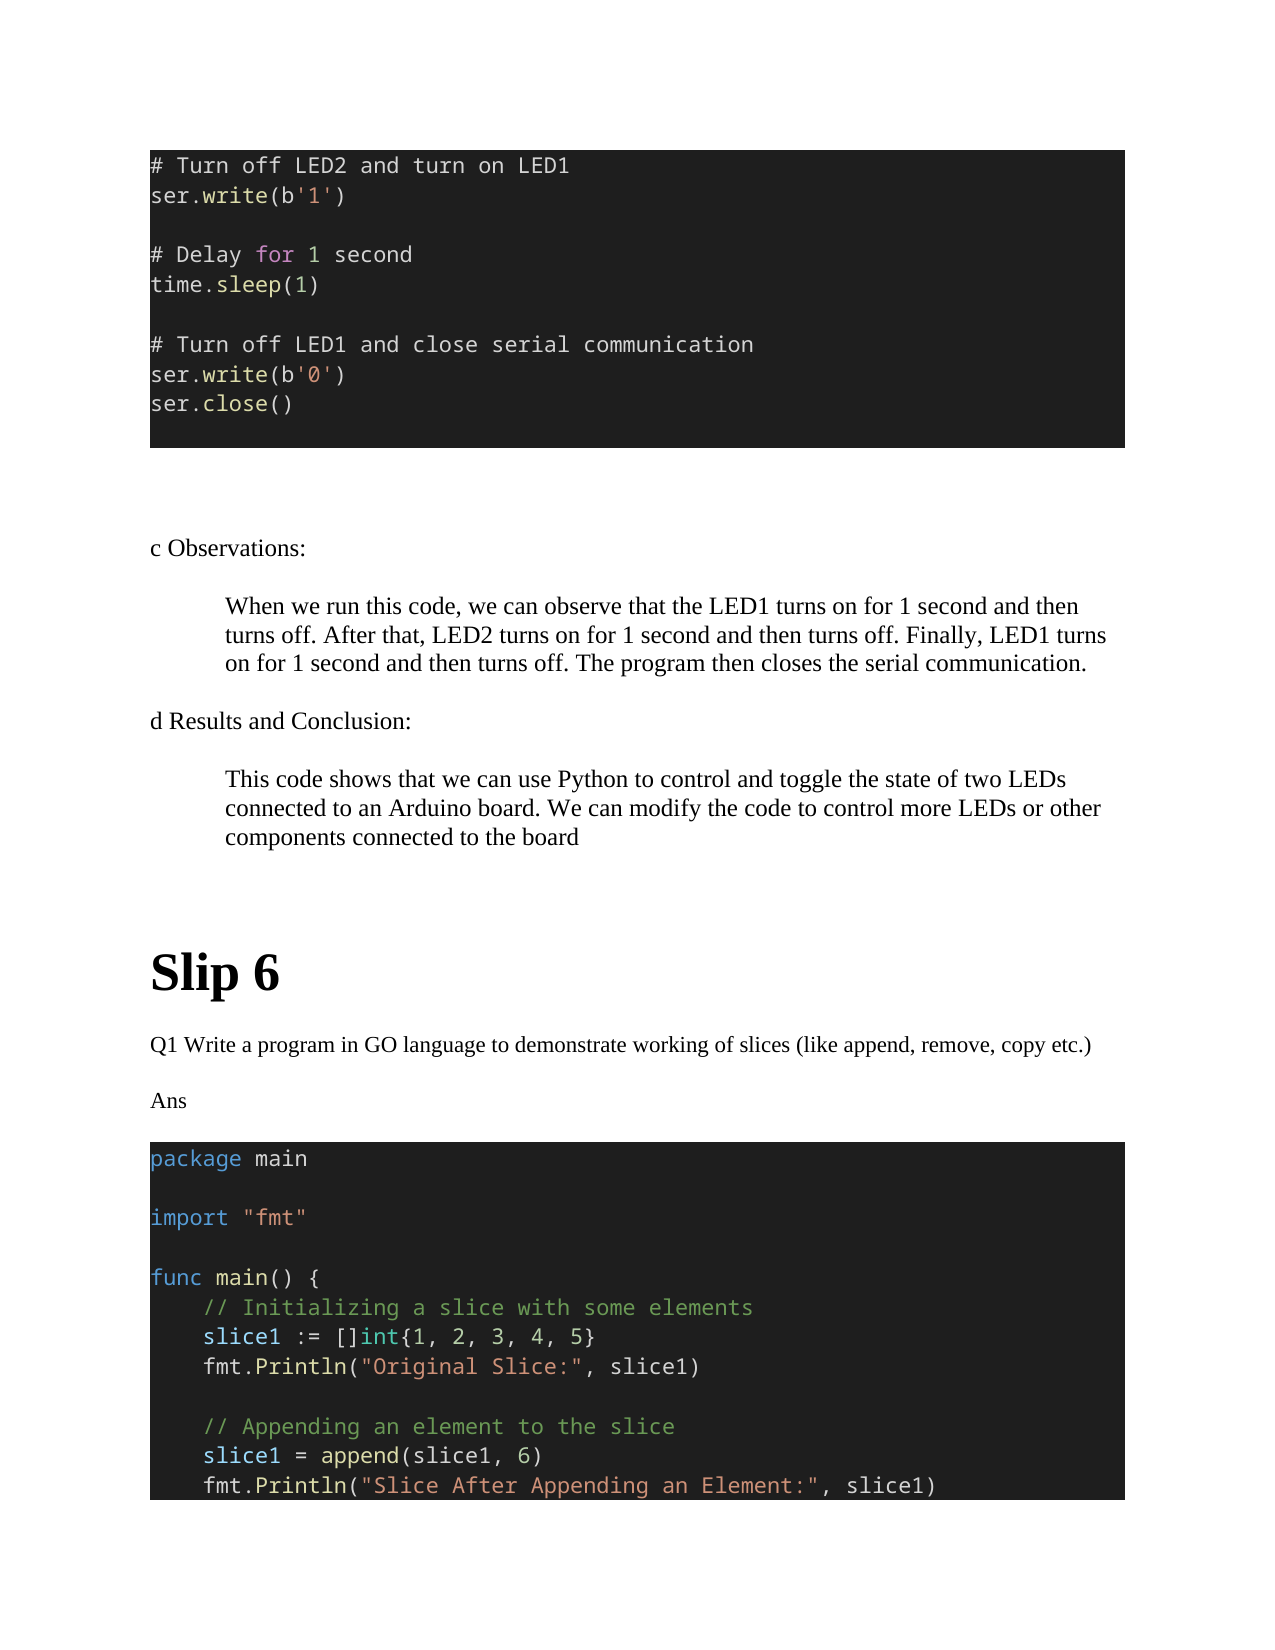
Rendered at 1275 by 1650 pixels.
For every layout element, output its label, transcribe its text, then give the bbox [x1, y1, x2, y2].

text slice1 := []int{1, 2, 3, 4, 5} [150, 1321, 1125, 1351]
text c Observations: [150, 533, 1125, 562]
text func main() { [150, 1262, 1125, 1291]
text # Turn off LED1 and close serial communication [150, 329, 1125, 358]
text # Delay for 1 second [150, 239, 1125, 269]
text fmt.Println("Slice After Appending an Element:", slice1) [150, 1470, 1125, 1500]
text Q1 Write a program in GO language to demonstrate working of slices (like append, remove, copy etc.) [150, 1031, 1125, 1058]
text ser.write(b'1') [150, 180, 1125, 209]
text // Initializing a slice with some elements [150, 1291, 1125, 1321]
text // Appending an element to the slice [150, 1411, 1125, 1440]
text fmt.Println("Original Slice:", slice1) [150, 1351, 1125, 1381]
text ser.write(b'0') [150, 358, 1125, 388]
text slice1 = append(slice1, 6) [150, 1440, 1125, 1470]
text Ans [150, 1087, 1125, 1113]
text When we run this code, we can observe that the LED1 turns on for 1 second and then turns off. After that, LED2 turns on for 1 second and then turns off. Finally, LED1 turns on for 1 second and then turns off. The program then closes the serial communication. [225, 591, 1125, 677]
text d Results and Conclusion: [150, 706, 1125, 735]
text This code shows that we can use Python to control and toggle the state of two LEDs connected to an Arduino board. We can modify the code to control more LEDs or other components connected to the board [225, 764, 1125, 851]
text Slip 6 [150, 940, 1125, 1002]
text time.sleep(1) [150, 269, 1125, 299]
text import "fmt" [150, 1202, 1125, 1232]
text ser.close() [150, 388, 1125, 418]
text package main [150, 1142, 1125, 1172]
text # Turn off LED2 and turn on LED1 [150, 150, 1125, 180]
